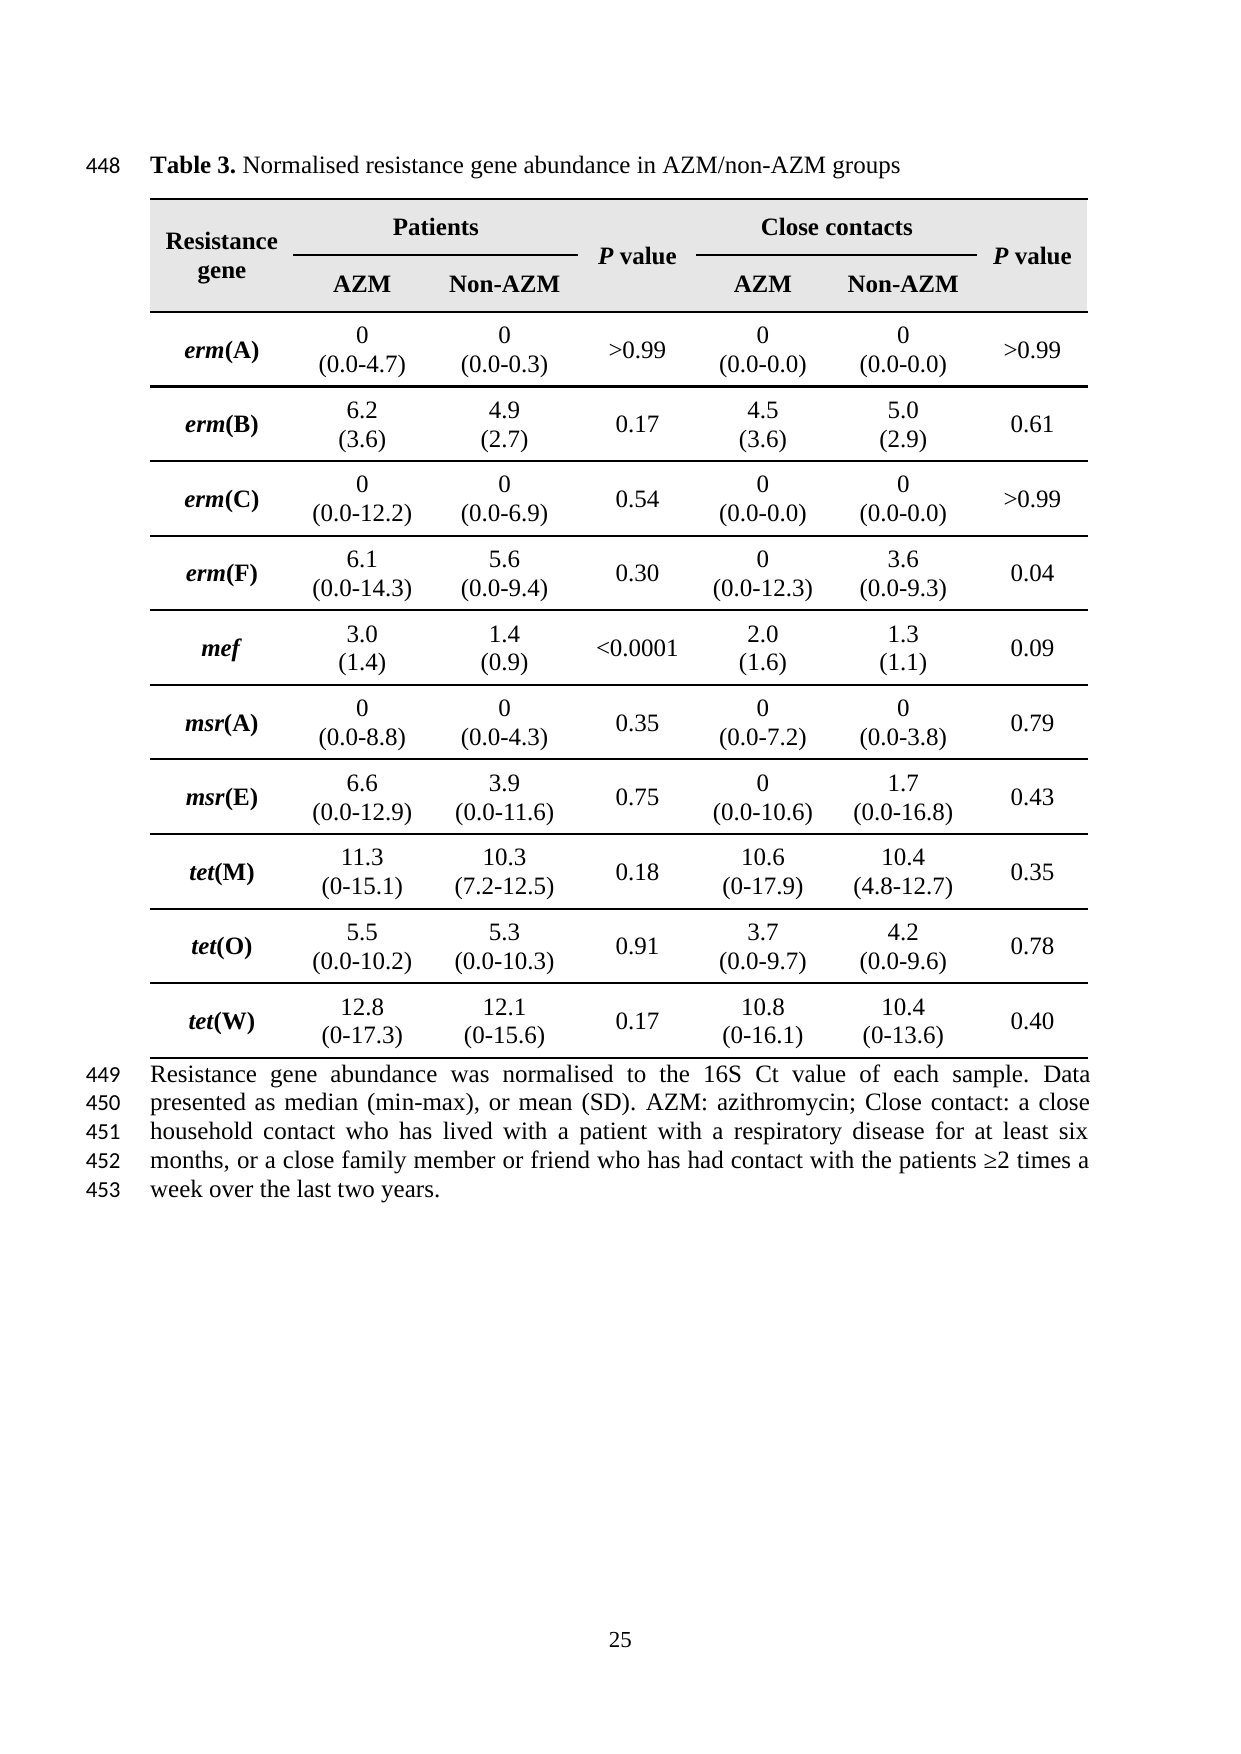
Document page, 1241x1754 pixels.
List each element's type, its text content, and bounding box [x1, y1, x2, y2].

table_cell 0 (0.0-4.3) [431, 686, 578, 758]
table_header Patients [293, 200, 578, 254]
text Table 3. Normalised resistance gene abundance in AZM/non-AZM groups [150, 150, 1090, 179]
table_cell 0 (0.0-3.8) [829, 686, 977, 758]
table_cell erm(F) [150, 537, 293, 609]
table_cell 0.30 [578, 537, 696, 609]
table_cell 0.35 [578, 686, 696, 758]
table_header Close contacts [696, 200, 977, 254]
table_cell 0 (0.0-12.2) [293, 462, 431, 534]
table_cell Non-AZM [431, 256, 578, 311]
table_cell 0.61 [977, 388, 1087, 460]
table_cell mef [150, 611, 293, 684]
table_cell 6.2 (3.6) [293, 388, 431, 460]
table_cell tet(M) [150, 835, 293, 907]
table_cell msr(A) [150, 686, 293, 758]
table_cell erm(C) [150, 462, 293, 534]
table_cell 2.0 (1.6) [696, 611, 829, 684]
table_cell 4.2 (0.0-9.6) [829, 910, 977, 982]
table_cell 11.3 (0-15.1) [293, 835, 431, 907]
text Resistance gene abundance was normalised to the 16S Ct value of each sample. Data presented as median (min-max), or mean (SD). AZM: azithromycin; Close contact: a close household contact who has lived with a patient with a respiratory disease for at least six months, or a close family member or friend who has had contact with the patients ≥2 times a week over the last two years. [150, 1059, 1090, 1202]
table_cell 0.54 [578, 462, 696, 534]
table_cell 0.40 [977, 984, 1087, 1057]
table_cell 0.04 [977, 537, 1087, 609]
table_cell 3.0 (1.4) [293, 611, 431, 684]
table_cell 0.35 [977, 835, 1087, 907]
table_cell <0.0001 [578, 611, 696, 684]
table_cell 0 (0.0-0.0) [829, 313, 977, 385]
table_cell msr(E) [150, 760, 293, 833]
table_cell 1.7 (0.0-16.8) [829, 760, 977, 833]
table_cell 10.6 (0-17.9) [696, 835, 829, 907]
table_cell 10.4 (0-13.6) [829, 984, 977, 1057]
table_cell tet(O) [150, 910, 293, 982]
table_cell 0.17 [578, 984, 696, 1057]
table_cell 4.5 (3.6) [696, 388, 829, 460]
table_cell 0.18 [578, 835, 696, 907]
table_cell 0 (0.0-0.0) [696, 313, 829, 385]
table_cell 0 (0.0-0.0) [829, 462, 977, 534]
table_cell 12.8 (0-17.3) [293, 984, 431, 1057]
table_cell 3.7 (0.0-9.7) [696, 910, 829, 982]
table_cell 3.9 (0.0-11.6) [431, 760, 578, 833]
table_cell 0 (0.0-4.7) [293, 313, 431, 385]
table_header P value [977, 200, 1087, 311]
table_cell tet(W) [150, 984, 293, 1057]
table_cell 0.17 [578, 388, 696, 460]
table_cell >0.99 [977, 313, 1087, 385]
table_cell 0.78 [977, 910, 1087, 982]
table_header Resistance gene [150, 200, 293, 311]
table_cell 10.3 (7.2-12.5) [431, 835, 578, 907]
table_cell 0 (0.0-6.9) [431, 462, 578, 534]
table_cell 0 (0.0-8.8) [293, 686, 431, 758]
table_cell 1.3 (1.1) [829, 611, 977, 684]
table_header P value [578, 200, 696, 311]
table_cell 10.4 (4.8-12.7) [829, 835, 977, 907]
table_cell 5.5 (0.0-10.2) [293, 910, 431, 982]
table_cell AZM [696, 256, 829, 311]
table_cell 4.9 (2.7) [431, 388, 578, 460]
table_cell 6.1 (0.0-14.3) [293, 537, 431, 609]
table_cell 5.3 (0.0-10.3) [431, 910, 578, 982]
table_cell erm(A) [150, 313, 293, 385]
table_cell 0.91 [578, 910, 696, 982]
table_cell 0.43 [977, 760, 1087, 833]
table_cell 1.4 (0.9) [431, 611, 578, 684]
table_cell >0.99 [977, 462, 1087, 534]
table_cell 0 (0.0-0.3) [431, 313, 578, 385]
table_cell >0.99 [578, 313, 696, 385]
table_cell AZM [293, 256, 431, 311]
table_cell 6.6 (0.0-12.9) [293, 760, 431, 833]
table_cell erm(B) [150, 388, 293, 460]
table_cell 0 (0.0-0.0) [696, 462, 829, 534]
table_cell 12.1 (0-15.6) [431, 984, 578, 1057]
table_cell Non-AZM [829, 256, 977, 311]
table_cell 0.79 [977, 686, 1087, 758]
table_cell 0 (0.0-12.3) [696, 537, 829, 609]
table_cell 5.0 (2.9) [829, 388, 977, 460]
table_cell 3.6 (0.0-9.3) [829, 537, 977, 609]
table_cell 10.8 (0-16.1) [696, 984, 829, 1057]
table_cell 0.75 [578, 760, 696, 833]
table_cell 0.09 [977, 611, 1087, 684]
table_cell 0 (0.0-10.6) [696, 760, 829, 833]
table_cell 5.6 (0.0-9.4) [431, 537, 578, 609]
table_cell 0 (0.0-7.2) [696, 686, 829, 758]
